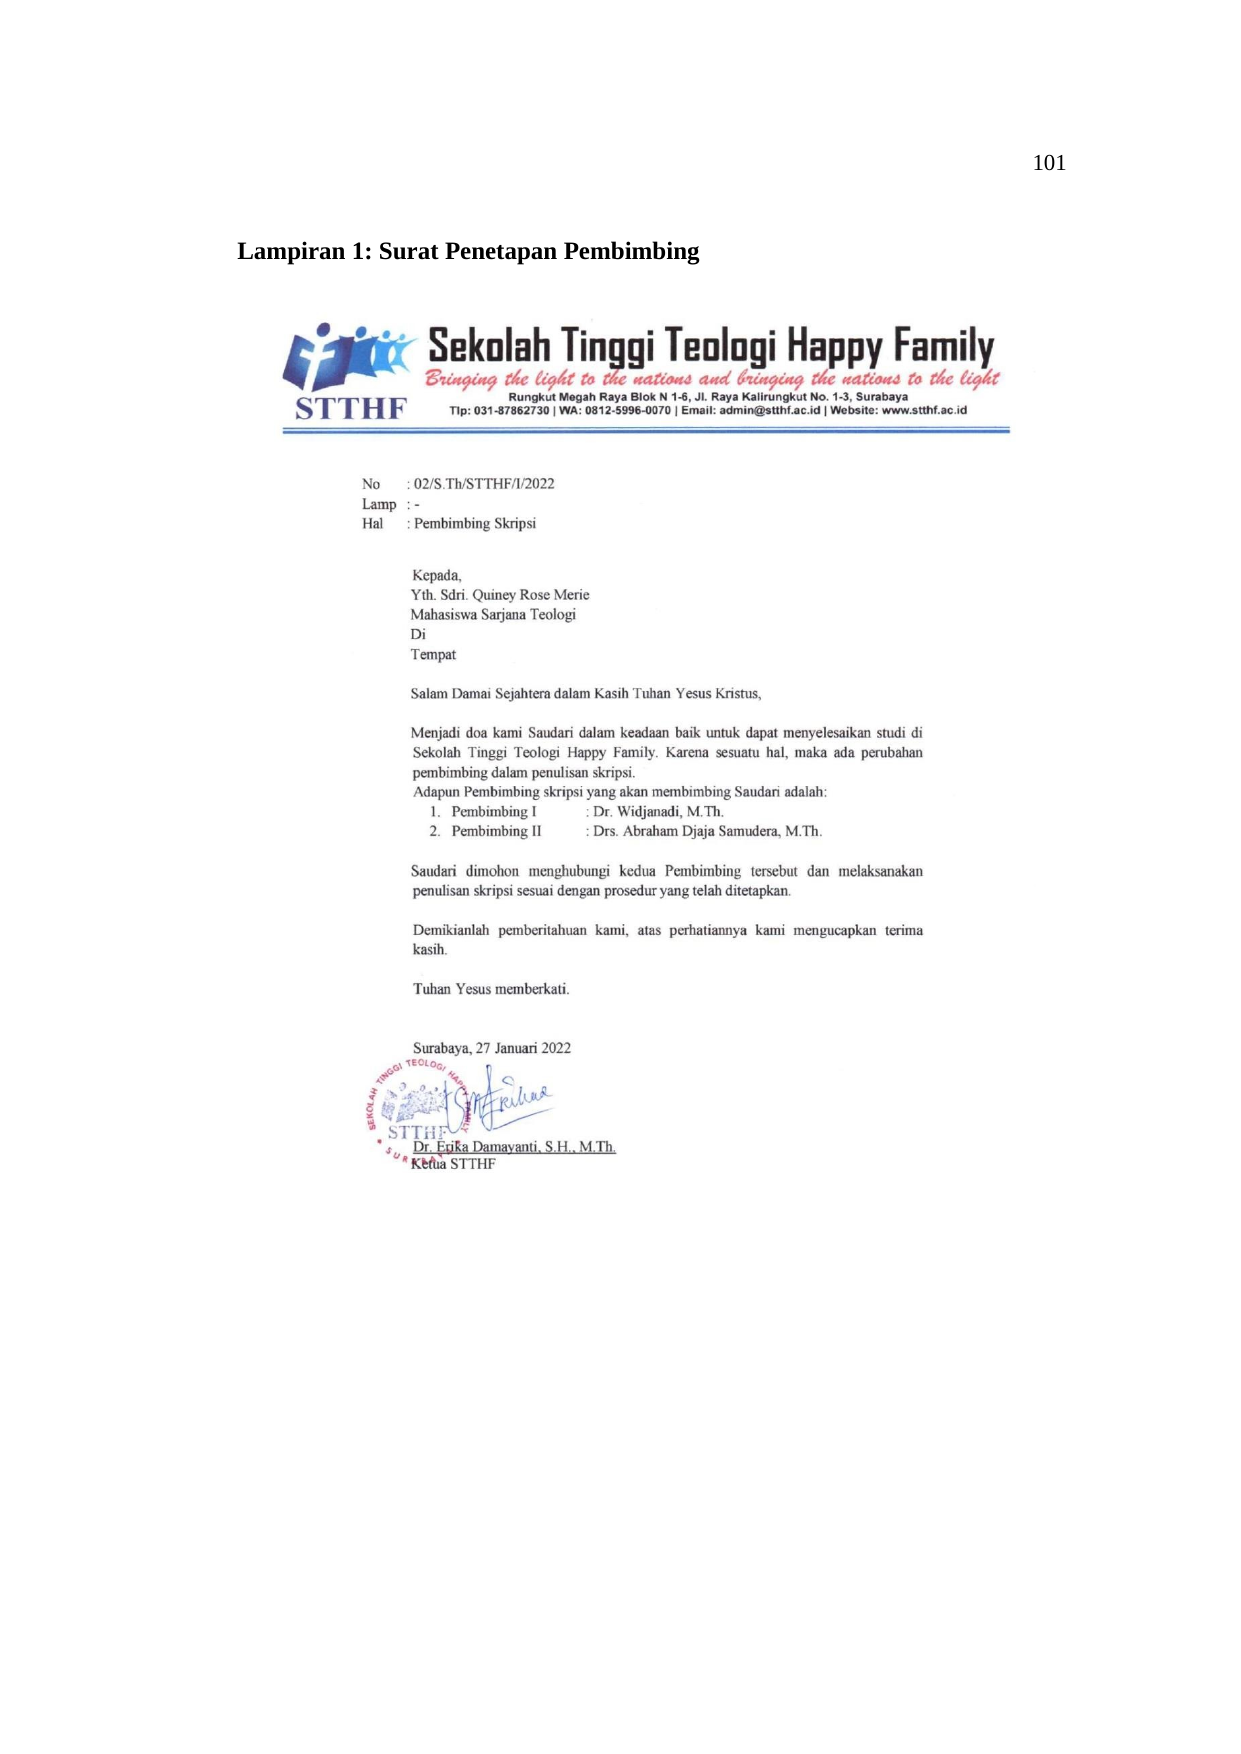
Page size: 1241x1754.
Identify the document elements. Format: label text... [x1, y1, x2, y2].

picture [273, 312, 1036, 1173]
subtitle Lampiran 1: Surat Penetapan Pembimbing [237, 236, 1098, 265]
